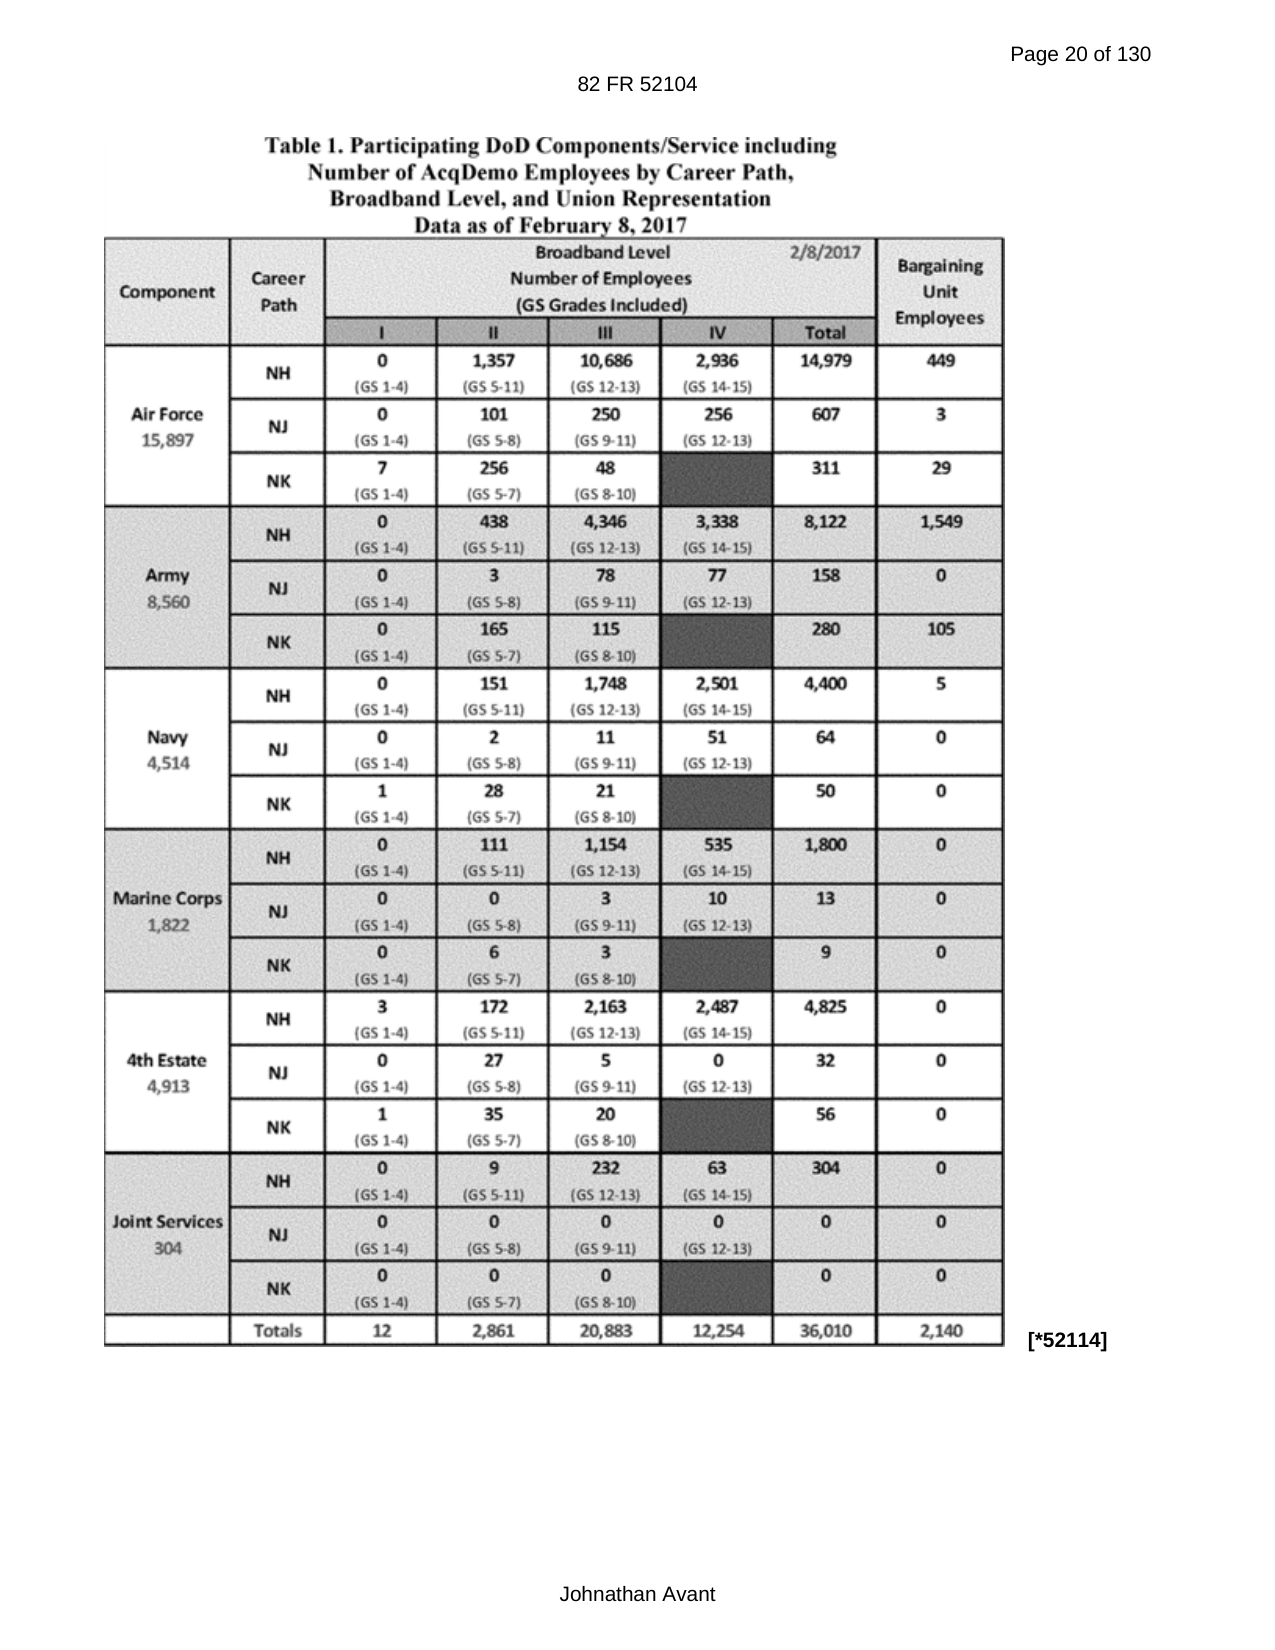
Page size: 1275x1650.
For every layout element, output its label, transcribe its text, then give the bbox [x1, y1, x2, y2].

picture [104, 137, 1005, 1347]
